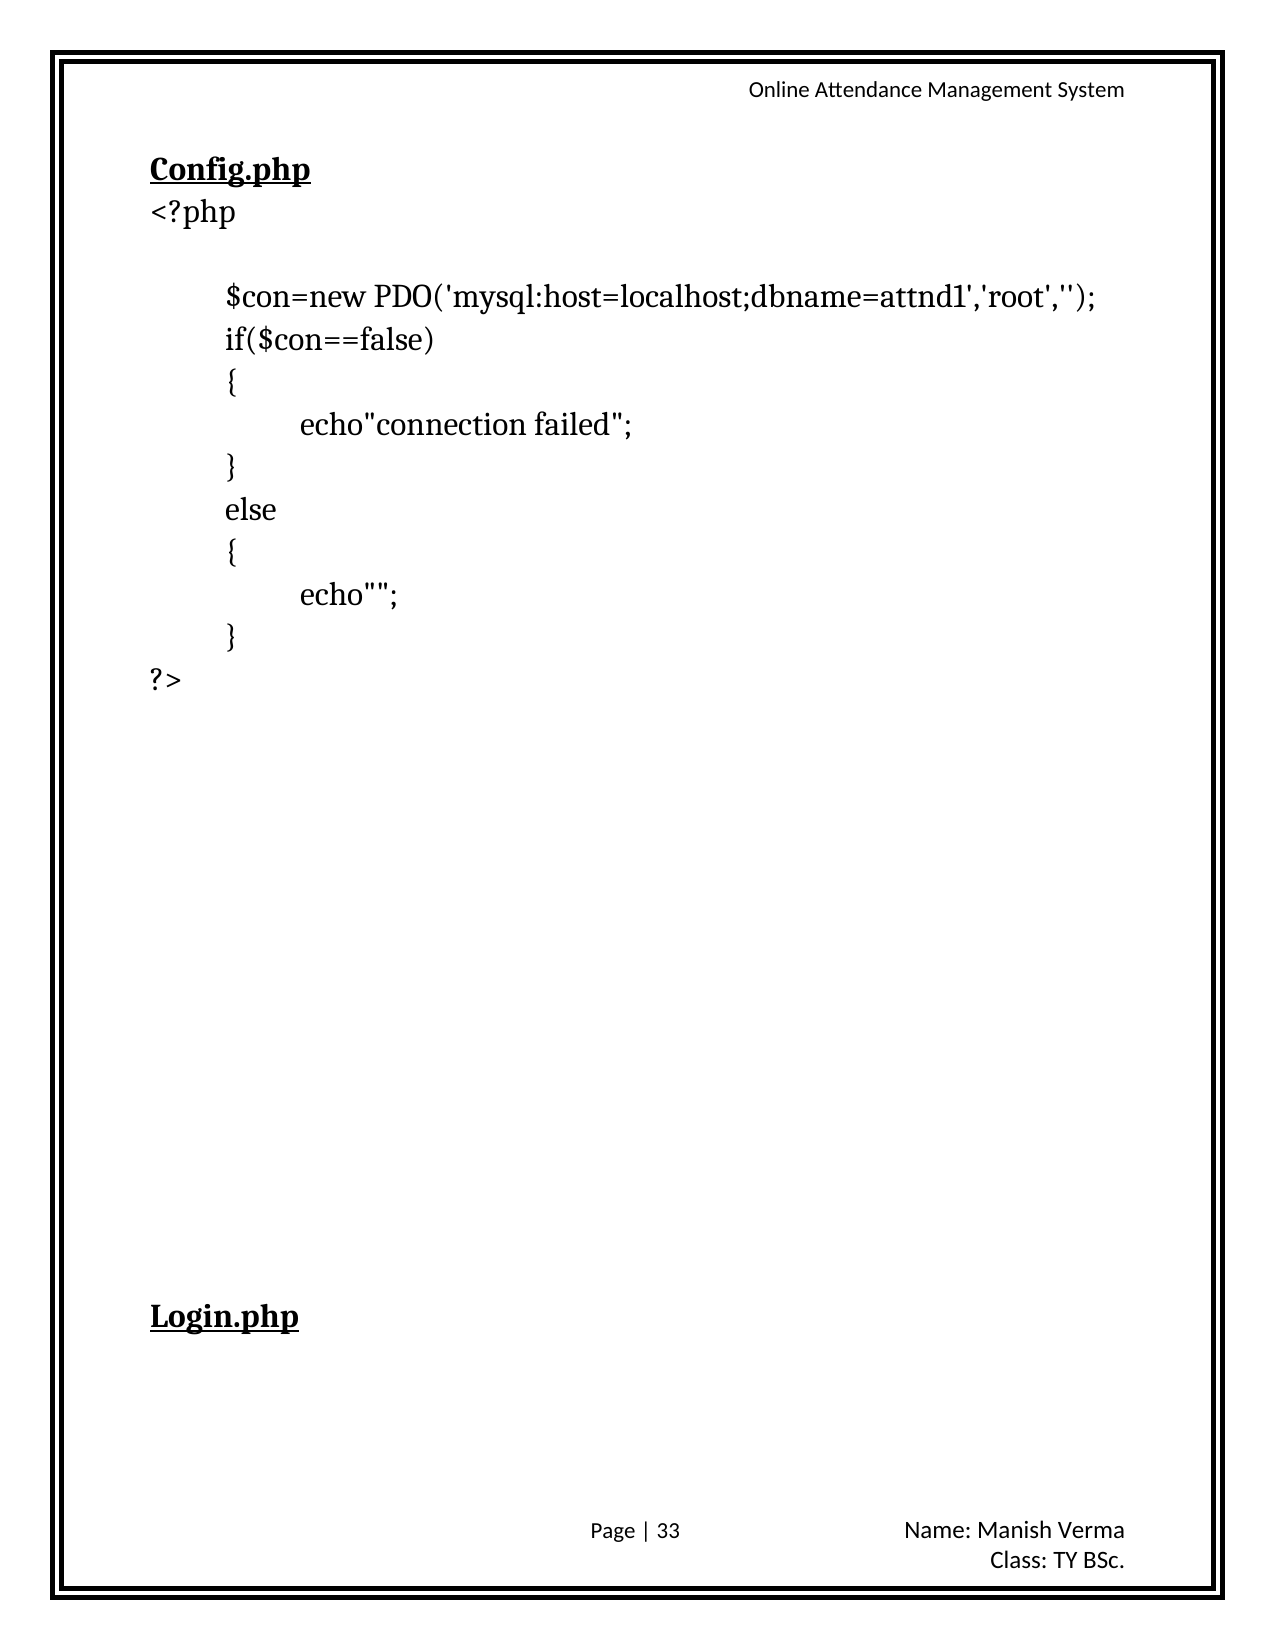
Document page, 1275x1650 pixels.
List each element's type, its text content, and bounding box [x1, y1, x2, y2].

text } [150, 617, 1125, 656]
text } [150, 447, 1125, 486]
text { [150, 532, 1125, 571]
text echo""; [150, 575, 1125, 613]
text <?php [150, 192, 1125, 231]
text if($con==false) [150, 320, 1125, 358]
text ?> [150, 660, 1125, 698]
text Config.php [150, 150, 1125, 188]
text Login.php [150, 1297, 1125, 1336]
text echo"connection failed"; [150, 405, 1125, 443]
text else [150, 490, 1125, 528]
text { [150, 362, 1125, 401]
text $con=new PDO('mysql:host=localhost;dbname=attnd1','root',''); [150, 277, 1125, 316]
